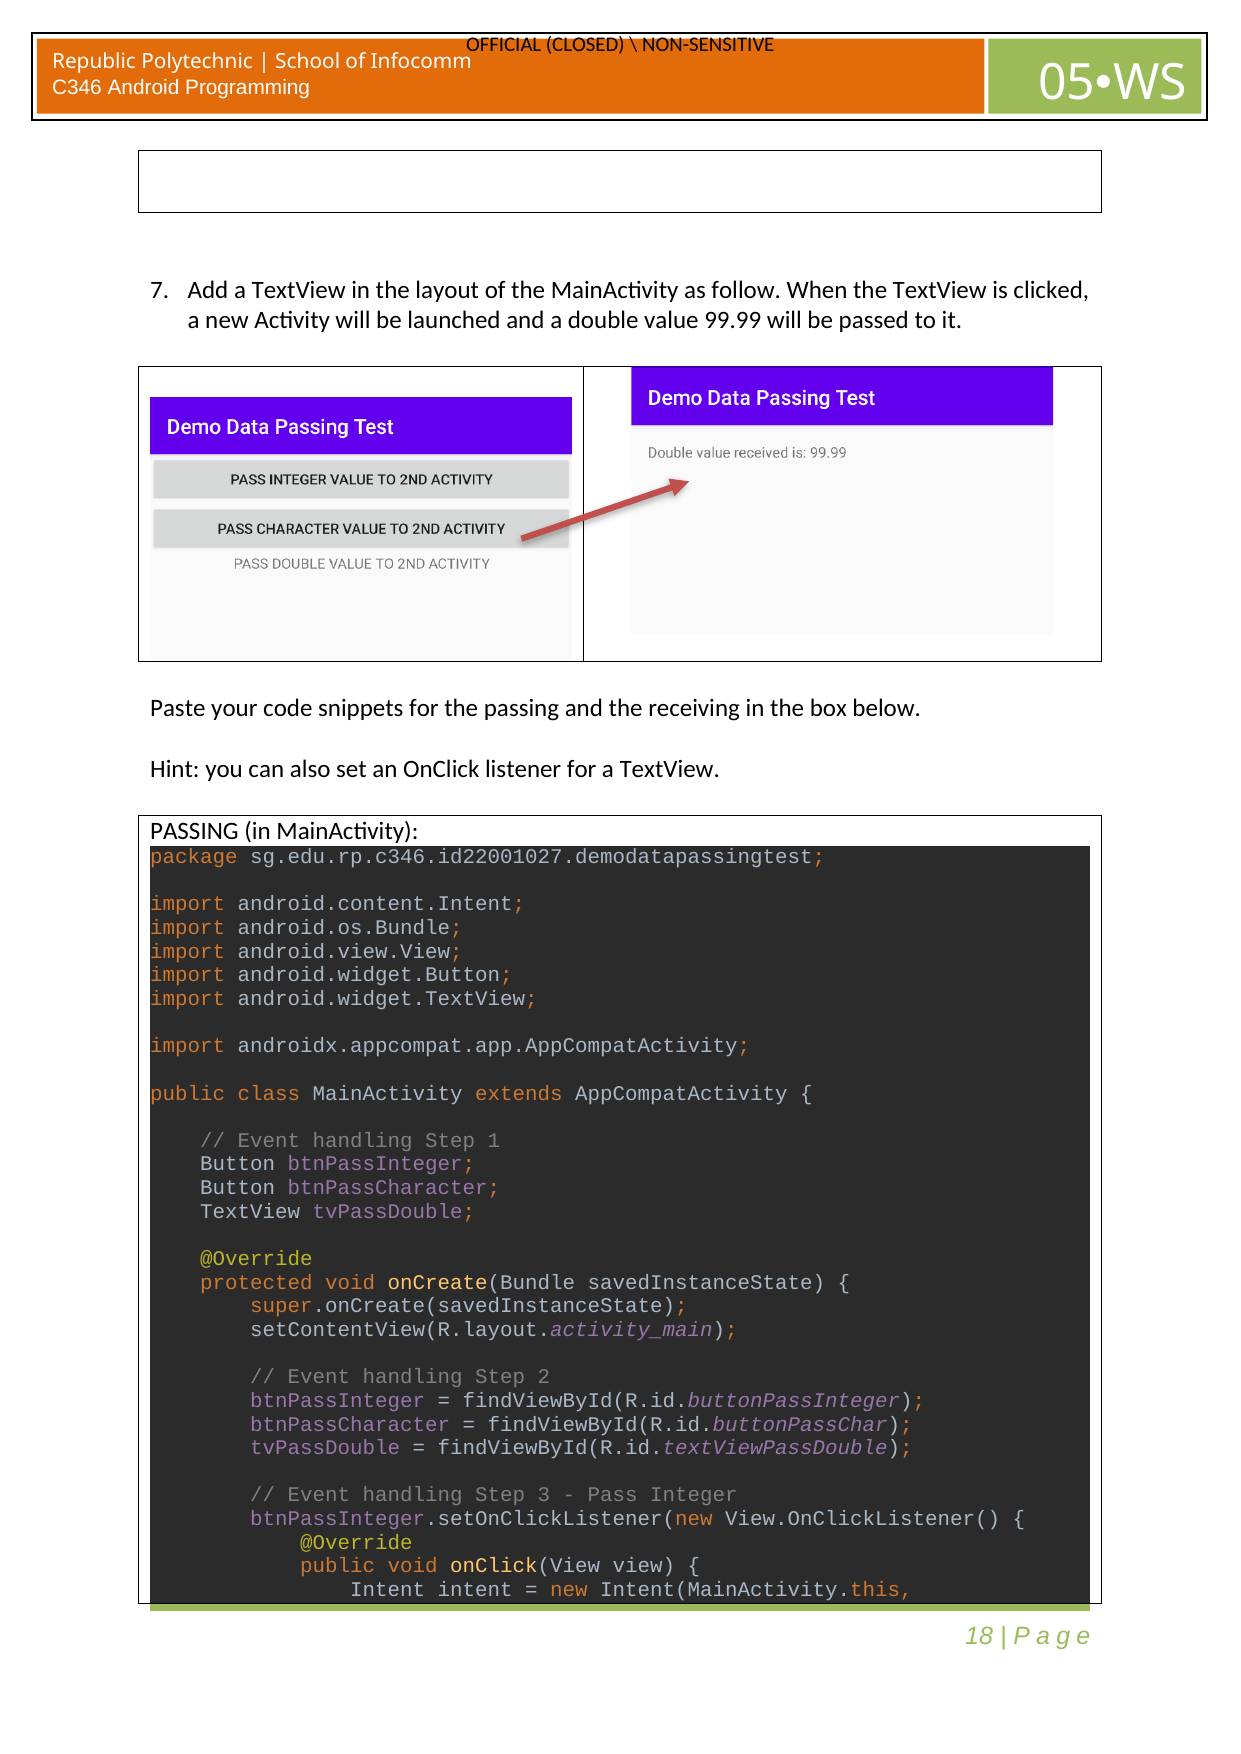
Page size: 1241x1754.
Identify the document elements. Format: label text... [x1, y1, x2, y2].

text Paste your code snippets for the passing and the receiving in the box below. [150, 692, 1090, 723]
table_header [139, 816, 1101, 1603]
list Add a TextView in the layout of the MainActivity as follow. When the TextView is clicked, a new Activity will be launched and a double value 99.99 will be passed to it. [150, 274, 1090, 335]
picture [631, 366, 1054, 634]
text Hint: you can also set an OnClick listener for a TextView. [150, 753, 1090, 784]
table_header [139, 151, 1101, 212]
picture [150, 397, 572, 661]
table_header [584, 367, 1101, 661]
table_header [139, 367, 583, 661]
